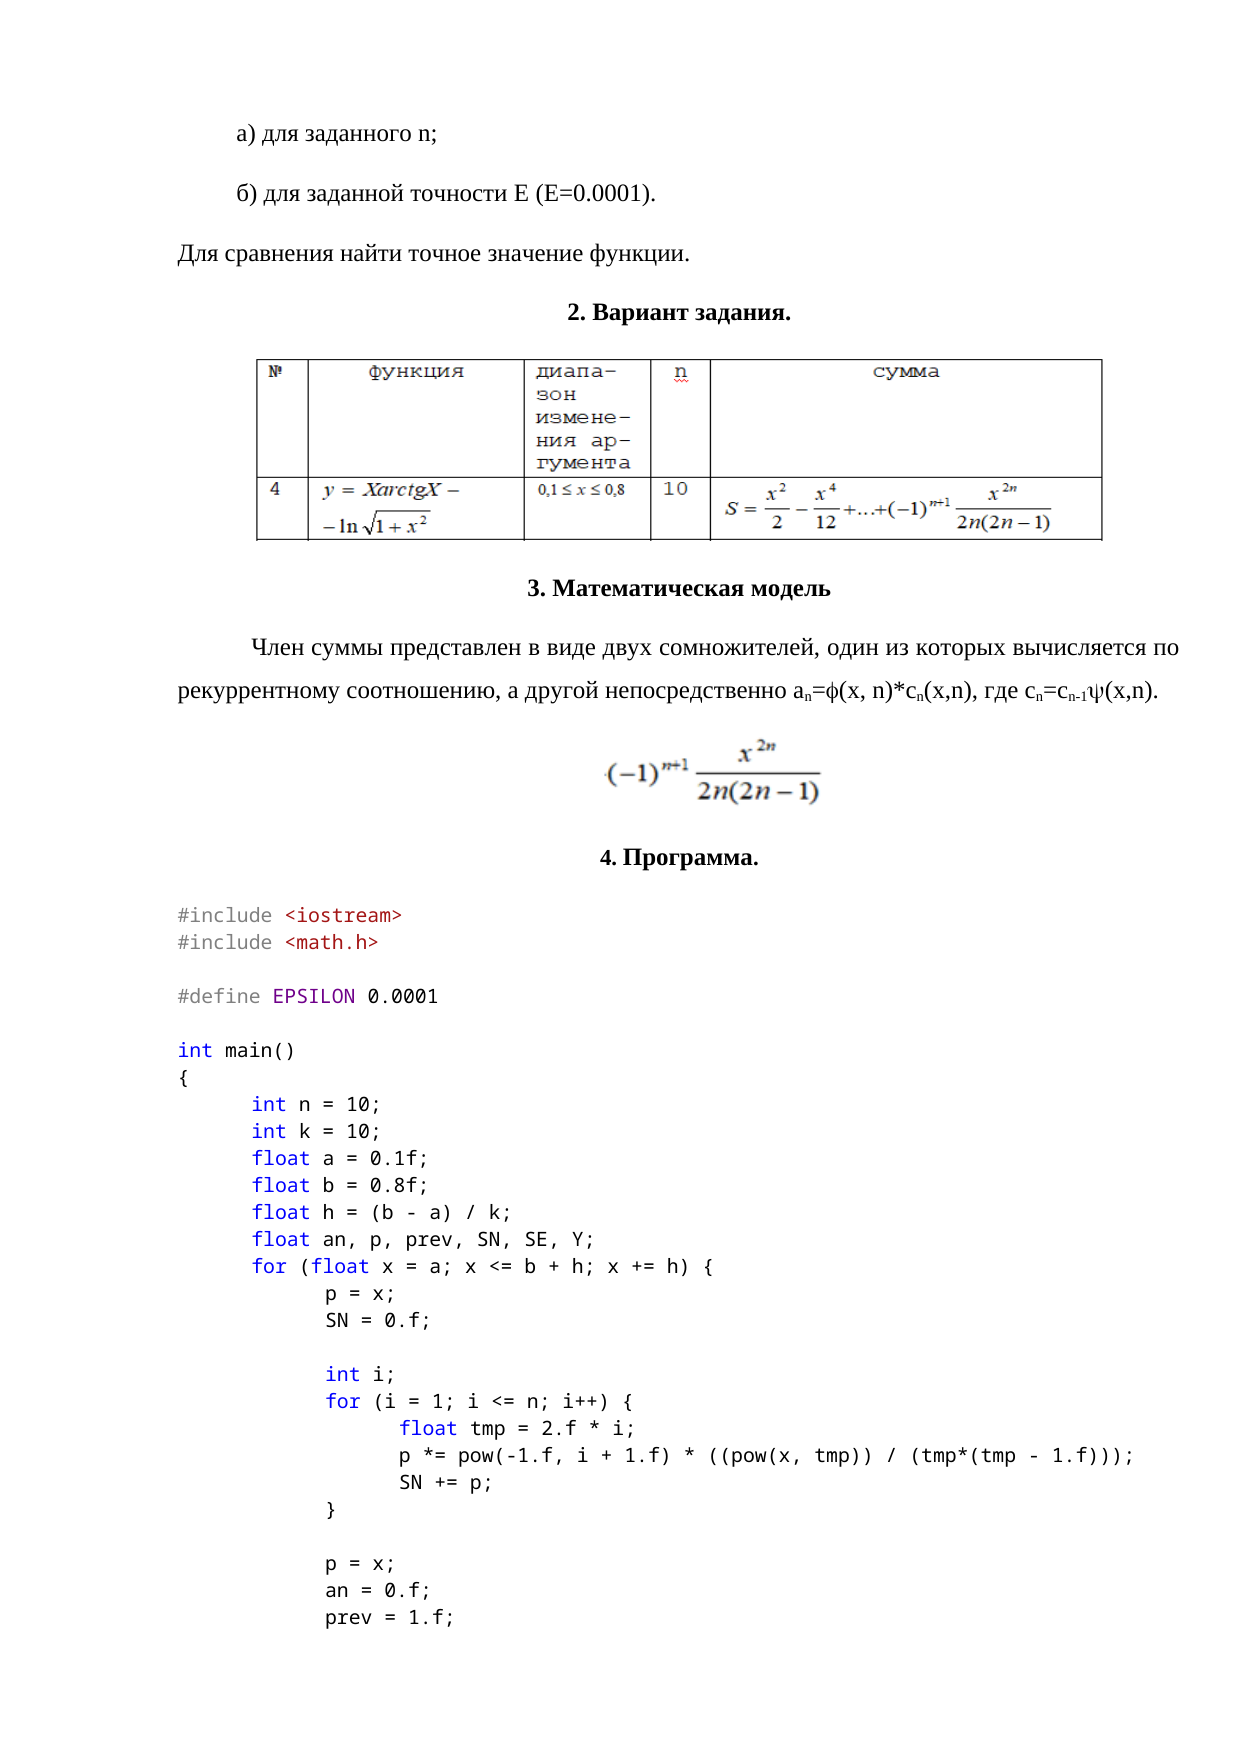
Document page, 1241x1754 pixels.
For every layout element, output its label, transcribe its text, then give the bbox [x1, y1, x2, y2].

text а) для заданного n; [177, 118, 1181, 147]
text int i; [177, 1360, 1181, 1387]
text float an, p, prev, SN, SE, Y; [177, 1225, 1181, 1252]
picture [604, 735, 828, 811]
text for (float x = a; x <= b + h; x += h) { [177, 1252, 1181, 1279]
text float b = 0.8f; [177, 1171, 1181, 1198]
text for (i = 1; i <= n; i++) { [177, 1387, 1181, 1414]
text #define EPSILON 0.0001 [177, 982, 1181, 1009]
text float tmp = 2.f * i; [177, 1414, 1181, 1441]
text int n = 10; [177, 1090, 1181, 1117]
text p *= pow(-1.f, i + 1.f) * ((pow(x, tmp)) / (tmp*(tmp - 1.f))); [177, 1441, 1181, 1468]
text float h = (b - a) / k; [177, 1198, 1181, 1225]
text SN += p; [177, 1468, 1181, 1495]
text an = 0.f; [177, 1576, 1181, 1603]
text #include <math.h> [177, 928, 1181, 955]
text #include <iostream> [177, 901, 1181, 928]
text int main() [177, 1036, 1181, 1063]
text 4. Программа. [177, 842, 1181, 870]
text 3. Математическая модель [177, 573, 1181, 601]
text int k = 10; [177, 1117, 1181, 1144]
picture [254, 357, 1105, 542]
text p = x; [177, 1279, 1181, 1306]
text prev = 1.f; [177, 1603, 1181, 1630]
text Член суммы представлен в виде двух сомножителей, один из которых вычисляется по рекуррентному соотношению, а другой непосредственно an=(x, n)*сn(x,n), где сn=cn-1(x,n). [177, 632, 1181, 704]
text { [177, 1063, 1181, 1090]
text p = x; [177, 1549, 1181, 1576]
text SN = 0.f; [177, 1306, 1181, 1333]
text } [177, 1495, 1181, 1522]
text б) для заданной точности E (E=0.0001). [177, 178, 1181, 207]
text Для сравнения найти точное значение функции. [177, 238, 1181, 266]
text float a = 0.1f; [177, 1144, 1181, 1171]
text 2. Вариант задания. [177, 297, 1181, 326]
